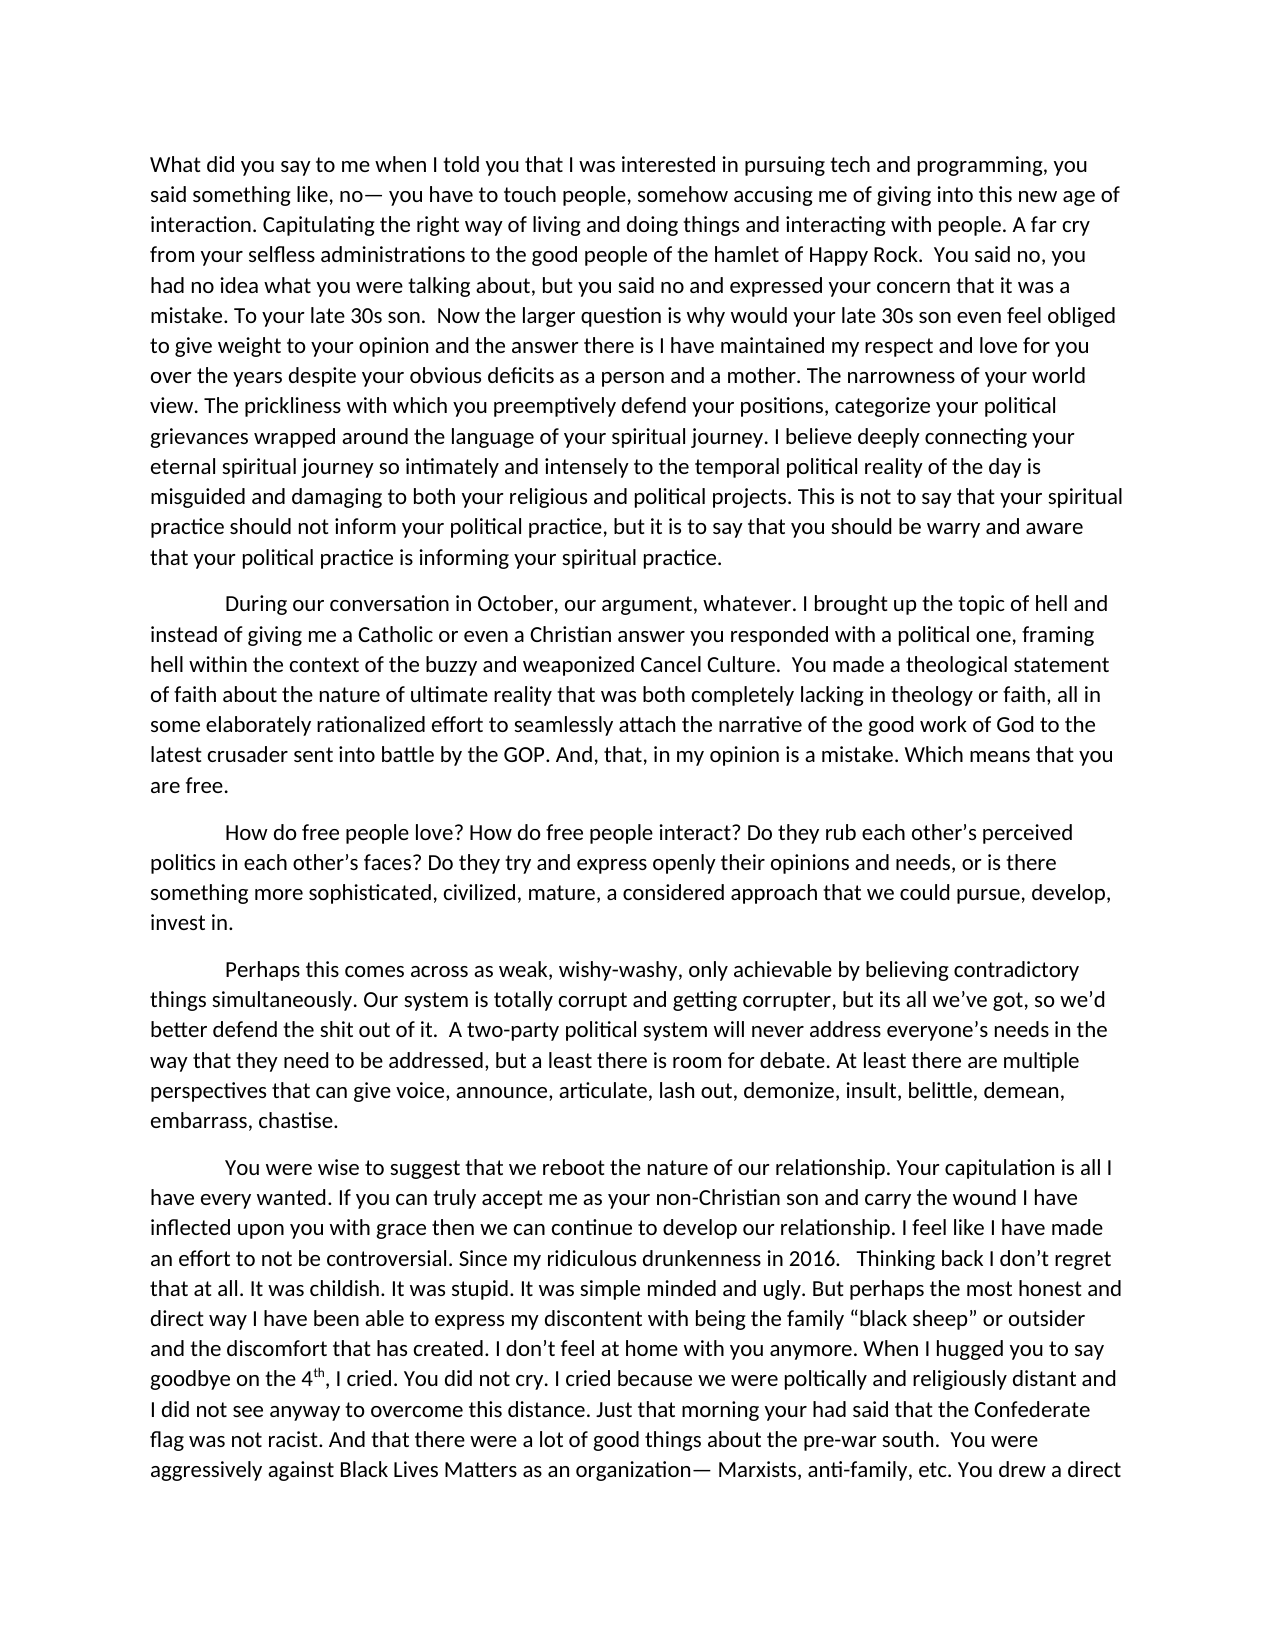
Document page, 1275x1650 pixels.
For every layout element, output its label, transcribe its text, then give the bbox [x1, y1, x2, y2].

text During our conversation in October, our argument, whatever. I brought up the topic of hell and instead of giving me a Catholic or even a Christian answer you responded with a political one, framing hell within the context of the buzzy and weaponized Cancel Culture. You made a theological statement of faith about the nature of ultimate reality that was both completely lacking in theology or faith, all in some elaborately rationalized effort to seamlessly attach the narrative of the good work of God to the latest crusader sent into battle by the GOP. And, that, in my opinion is a mistake. Which means that you are free. [150, 589, 1125, 799]
text How do free people love? How do free people interact? Do they rub each other’s perceived politics in each other’s faces? Do they try and express openly their opinions and needs, or is there something more sophisticated, civilized, mature, a considered approach that we could pursue, develop, invest in. [150, 818, 1125, 936]
text Perhaps this comes across as weak, wishy-washy, only achievable by believing contradictory things simultaneously. Our system is totally corrupt and getting corrupter, but its all we’ve got, so we’d better defend the shit out of it. A two-party political system will never address everyone’s needs in the way that they need to be addressed, but a least there is room for debate. At least there are multiple perspectives that can give voice, announce, articulate, lash out, demonize, insult, belittle, demean, embarrass, chastise. [150, 955, 1125, 1134]
text What did you say to me when I told you that I was interested in pursuing tech and programming, you said something like, no— you have to touch people, somehow accusing me of giving into this new age of interaction. Capitulating the right way of living and doing things and interacting with people. A far cry from your selfless administrations to the good people of the hamlet of Happy Rock. You said no, you had no idea what you were talking about, but you said no and expressed your concern that it was a mistake. To your late 30s son. Now the larger question is why would your late 30s son even feel obliged to give weight to your opinion and the answer there is I have maintained my respect and love for you over the years despite your obvious deficits as a person and a mother. The narrowness of your world view. The prickliness with which you preemptively defend your positions, categorize your political grievances wrapped around the language of your spiritual journey. I believe deeply connecting your eternal spiritual journey so intimately and intensely to the temporal political reality of the day is misguided and damaging to both your religious and political projects. This is not to say that your spiritual practice should not inform your political practice, but it is to say that you should be warry and aware that your political practice is informing your spiritual practice. [150, 150, 1125, 571]
